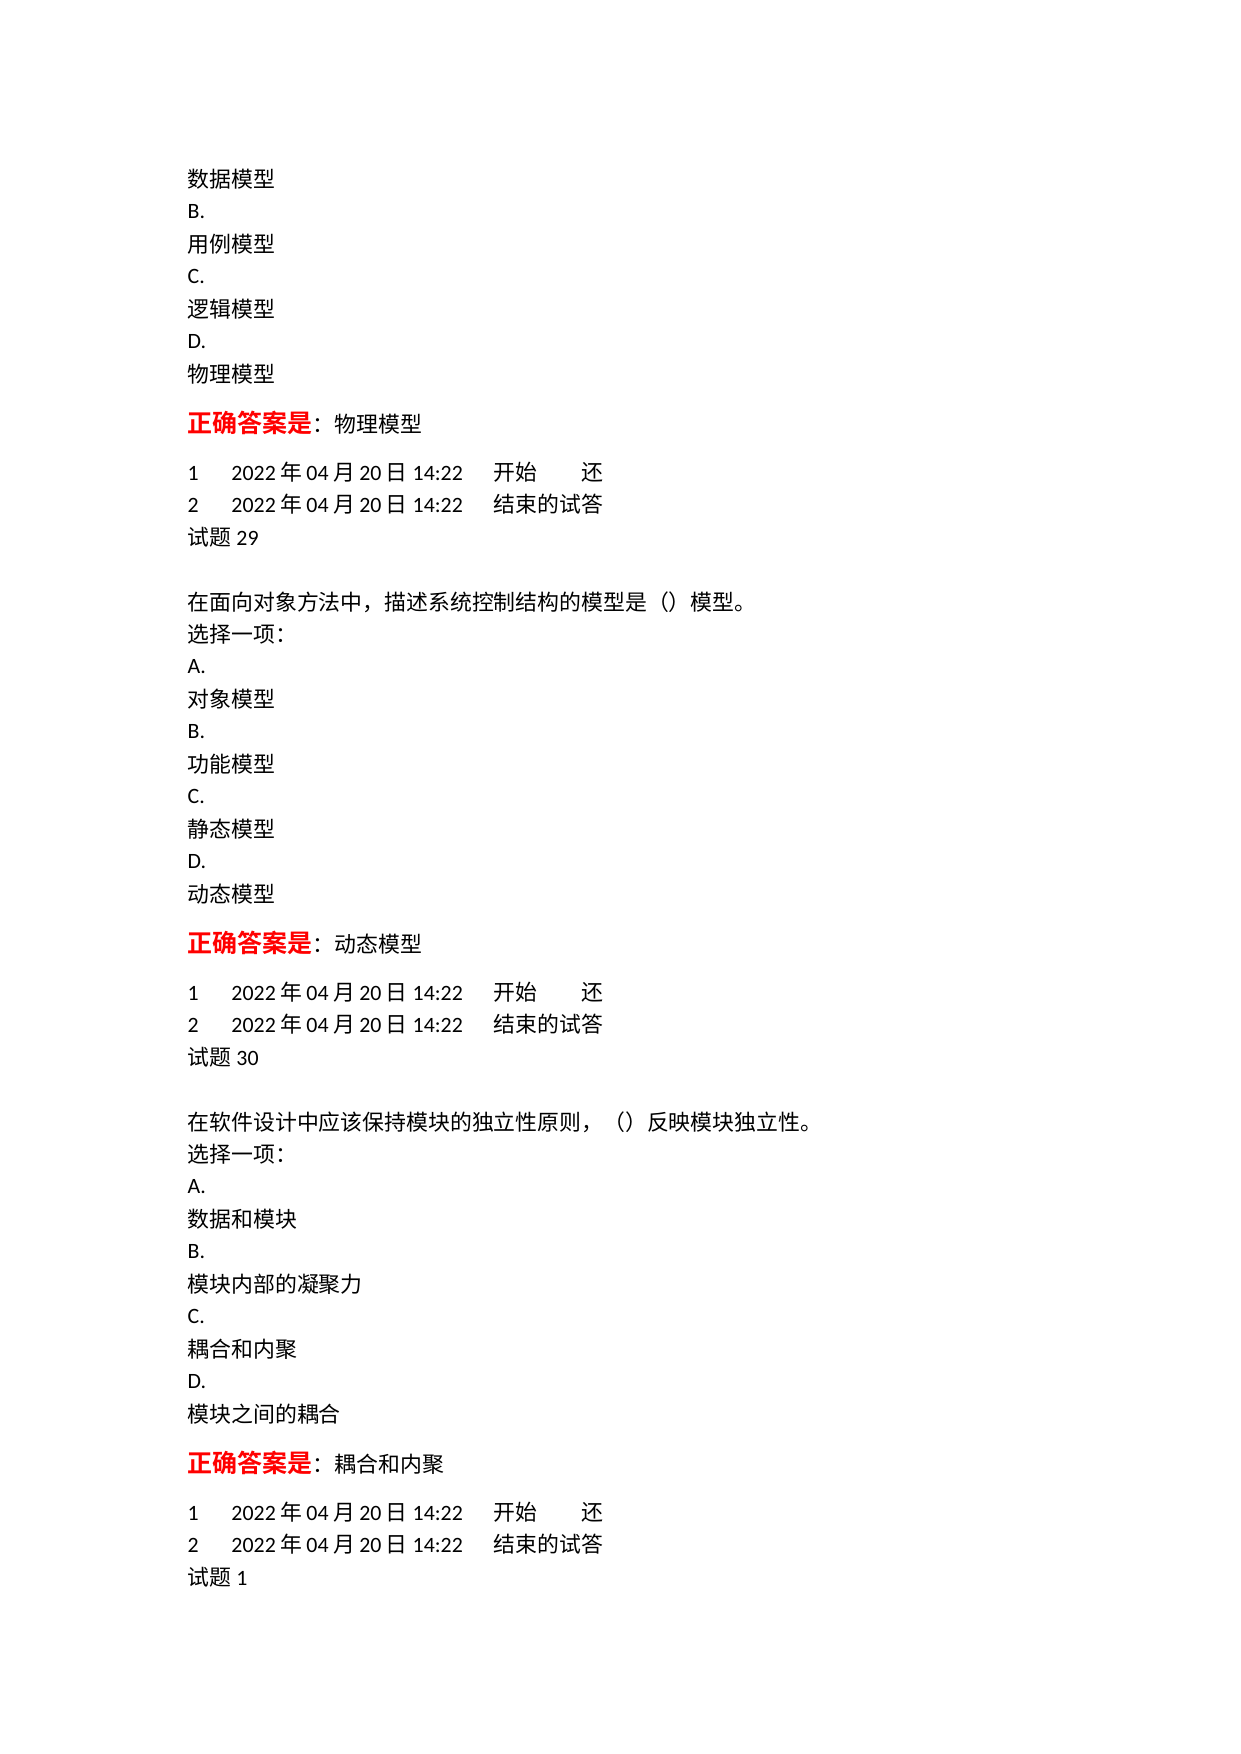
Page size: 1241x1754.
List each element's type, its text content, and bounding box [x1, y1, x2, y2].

text 在软件设计中应该保持模块的独立性原则，（）反映模块独立性。 [187, 1104, 1053, 1137]
text C. [187, 779, 1053, 812]
text 1 2022年04月20日 14:22 开始 还 [187, 974, 1053, 1007]
text 选择一项： [187, 1137, 1053, 1169]
text B. [187, 194, 1053, 227]
text 静态模型 [187, 812, 1053, 844]
text 试题 1 [187, 1559, 1053, 1592]
text 正确答案是：动态模型 [187, 909, 1053, 974]
text 2 2022年04月20日 14:22 结束的试答 [187, 1527, 1053, 1559]
text 1 2022年04月20日 14:22 开始 还 [187, 454, 1053, 487]
text 试题 29 [187, 519, 1053, 552]
text 正确答案是：耦合和内聚 [187, 1429, 1053, 1494]
text C. [187, 1299, 1053, 1332]
text C. [187, 259, 1053, 292]
text A. [187, 649, 1053, 682]
text 在面向对象方法中，描述系统控制结构的模型是（）模型。 [187, 584, 1053, 617]
text D. [187, 1364, 1053, 1397]
text 数据模型 [187, 162, 1053, 194]
text 逻辑模型 [187, 292, 1053, 324]
text 模块之间的耦合 [187, 1397, 1053, 1429]
text 试题 30 [187, 1039, 1053, 1072]
text 物理模型 [187, 357, 1053, 389]
text B. [187, 1234, 1053, 1267]
text 数据和模块 [187, 1202, 1053, 1234]
text 2 2022年04月20日 14:22 结束的试答 [187, 1007, 1053, 1039]
text 动态模型 [187, 877, 1053, 909]
text 2 2022年04月20日 14:22 结束的试答 [187, 487, 1053, 519]
text 选择一项： [187, 617, 1053, 649]
text 正确答案是：物理模型 [187, 389, 1053, 454]
text 耦合和内聚 [187, 1332, 1053, 1364]
text B. [187, 714, 1053, 747]
text 模块内部的凝聚力 [187, 1267, 1053, 1299]
text 功能模型 [187, 747, 1053, 779]
text D. [187, 324, 1053, 357]
text 用例模型 [187, 227, 1053, 259]
text A. [187, 1169, 1053, 1202]
text D. [187, 844, 1053, 877]
text 对象模型 [187, 682, 1053, 714]
text 1 2022年04月20日 14:22 开始 还 [187, 1494, 1053, 1527]
